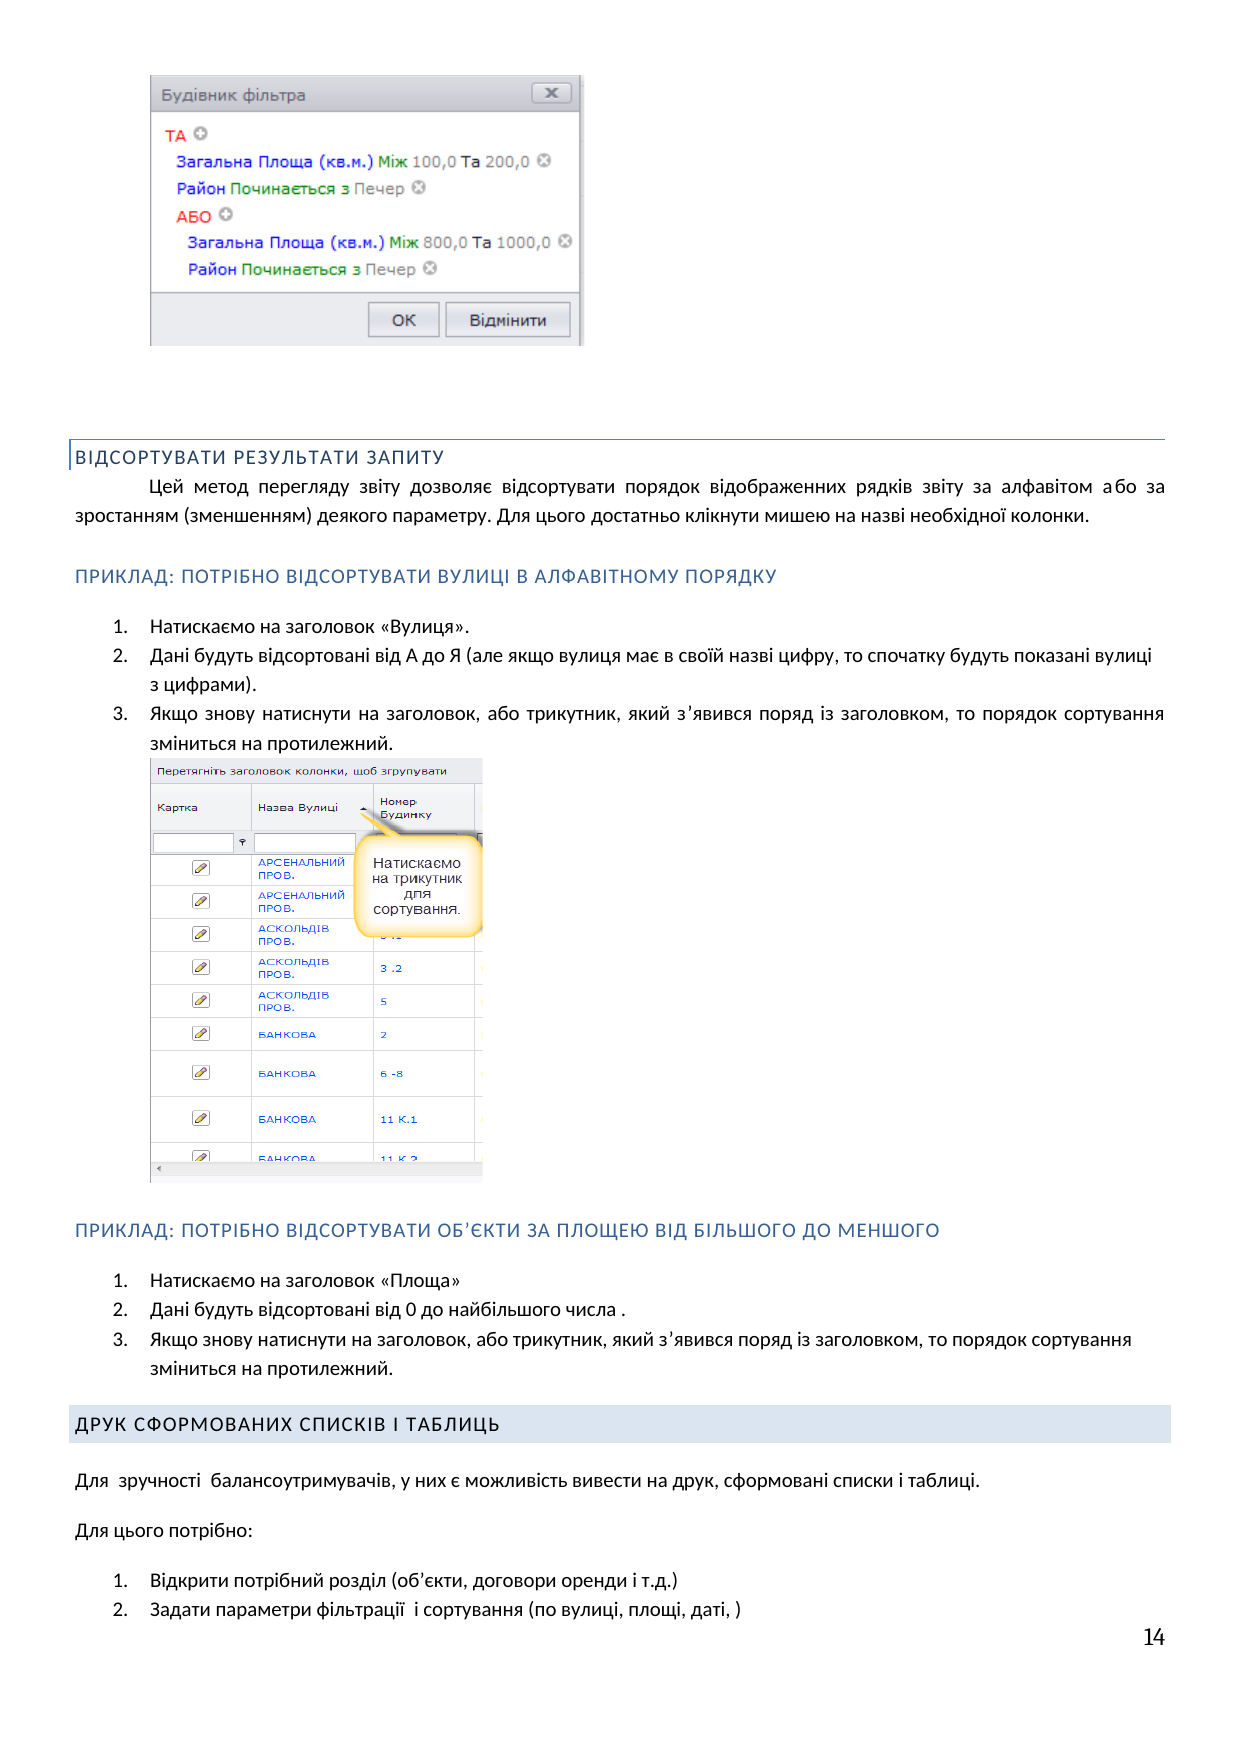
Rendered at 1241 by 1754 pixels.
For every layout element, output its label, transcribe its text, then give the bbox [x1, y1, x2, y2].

list Задати параметри фільтрації і сортування (по вулиці, площі, даті, ) [112, 1597, 1165, 1622]
text Для зручності балансоутримувачів, у них є можливість вивести на друк, сформовані списки і таблиці. [75, 1467, 1165, 1493]
picture [150, 758, 483, 1183]
text Для цього потрібно: [75, 1517, 1165, 1543]
picture [150, 75, 585, 346]
text Цей метод перегляду звіту дозволяє відсортувати порядок відображенних рядків звіту за алфавітом або за зростанням (зменшенням) деякого параметру. Для цього достатньо клікнути мишею на назві необхідної колонки. [75, 473, 1165, 528]
list Дані будуть відсортовані від 0 до найбільшого числа . [112, 1297, 1165, 1322]
list Дані будуть відсортовані від А до Я (але якщо вулиця має в своїй назві цифру, то спочатку будуть показані вулиці з цифрами). [112, 642, 1165, 697]
list Якщо знову натиснути на заголовок, або трикутник, який з’явився поряд із заголовком, то порядок сортування зміниться на протилежний. [112, 701, 1165, 755]
subtitle Друк сформованих списків і таблиць [75, 1411, 1165, 1437]
list Відкрити потрібний розділ (об’єкти, договори оренди і т.д.) [112, 1567, 1165, 1593]
subtitle Приклад: Потрібно відсортувати вулиці в алфавітному порядку [75, 563, 1165, 588]
list Натискаємо на заголовок «Площа» [112, 1267, 1165, 1293]
list Якщо знову натиснути на заголовок, або трикутник, який з’явився поряд із заголовком, то порядок сортування зміниться на протилежний. [112, 1326, 1165, 1380]
subtitle Приклад: Потрібно відсортувати об’єкти за площею від більшого до меншого [75, 1217, 1165, 1243]
subtitle Відсортувати результати запиту [71, 440, 1165, 470]
list Натискаємо на заголовок «Вулиця». [112, 613, 1165, 638]
